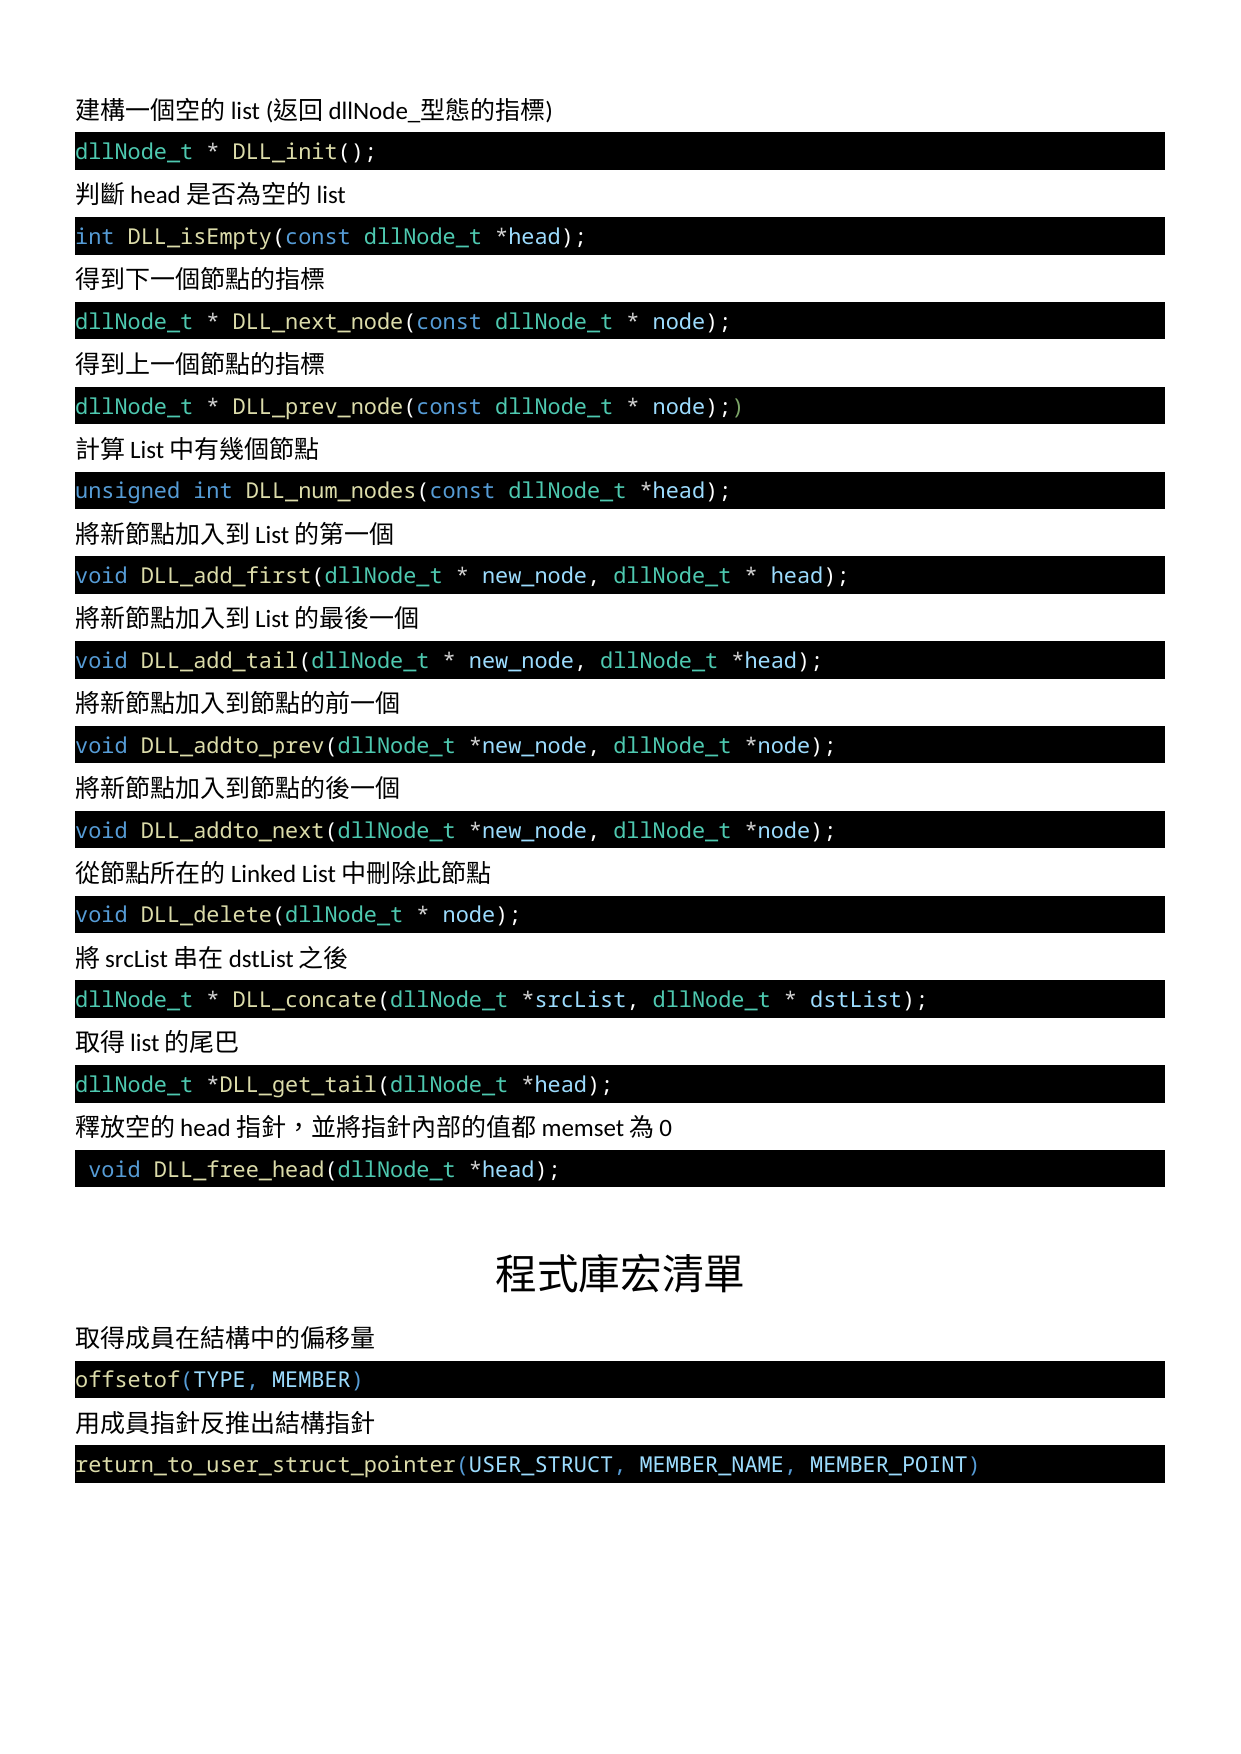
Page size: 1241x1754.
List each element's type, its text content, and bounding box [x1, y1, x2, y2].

text void DLL_delete(dllNode_t * node); [75, 896, 1165, 933]
text void DLL_add_tail(dllNode_t * new_node, dllNode_t *head); [75, 641, 1165, 679]
text void DLL_addto_next(dllNode_t *new_node, dllNode_t *node); [75, 811, 1165, 848]
text dllNode_t * DLL_init(); [75, 132, 1165, 170]
text unsigned int DLL_num_nodes(const dllNode_t *head); [75, 472, 1165, 509]
text int DLL_isEmpty(const dllNode_t *head); [75, 217, 1165, 255]
text 用成員指針反推出結構指針 [75, 1402, 1165, 1440]
text 建構一個空的 list (返回dllNode_型態的指標) [75, 89, 1165, 127]
text 將新節點加入到List的最後一個 [75, 598, 1165, 636]
text 將新節點加入到節點的後一個 [75, 768, 1165, 805]
text dllNode_t * DLL_concate(dllNode_t *srcList, dllNode_t * dstList); [75, 980, 1165, 1018]
text 計算List中有幾個節點 [75, 429, 1165, 466]
text dllNode_t * DLL_next_node(const dllNode_t * node); [75, 302, 1165, 339]
text 將新節點加入到節點的前一個 [75, 683, 1165, 721]
text void DLL_add_first(dllNode_t * new_node, dllNode_t * head); [75, 556, 1165, 594]
text dllNode_t * DLL_prev_node(const dllNode_t * node);) [75, 387, 1165, 424]
text offsetof(TYPE, MEMBER) [75, 1361, 1165, 1398]
text 得到上一個節點的指標 [75, 344, 1165, 381]
text return_to_user_struct_pointer(USER_STRUCT, MEMBER_NAME, MEMBER_POINT) [75, 1445, 1165, 1483]
text 取得成員在結構中的偏移量 [75, 1318, 1165, 1355]
text 判斷head 是否為空的list [75, 174, 1165, 212]
text 取得list的尾巴 [75, 1022, 1165, 1060]
text 釋放空的head 指針，並將指針內部的值都memset為0 [75, 1107, 1165, 1144]
text dllNode_t *DLL_get_tail(dllNode_t *head); [75, 1065, 1165, 1103]
text 從節點所在的 Linked List 中刪除此節點 [75, 853, 1165, 890]
text 得到下一個節點的指標 [75, 259, 1165, 297]
text void DLL_free_head(dllNode_t *head); [75, 1150, 1165, 1187]
text 將新節點加入到List的第一個 [75, 513, 1165, 551]
text 將srcList 串在dstList之後 [75, 937, 1165, 975]
text void DLL_addto_prev(dllNode_t *new_node, dllNode_t *node); [75, 726, 1165, 763]
text 程式庫宏清單 [75, 1234, 1165, 1309]
